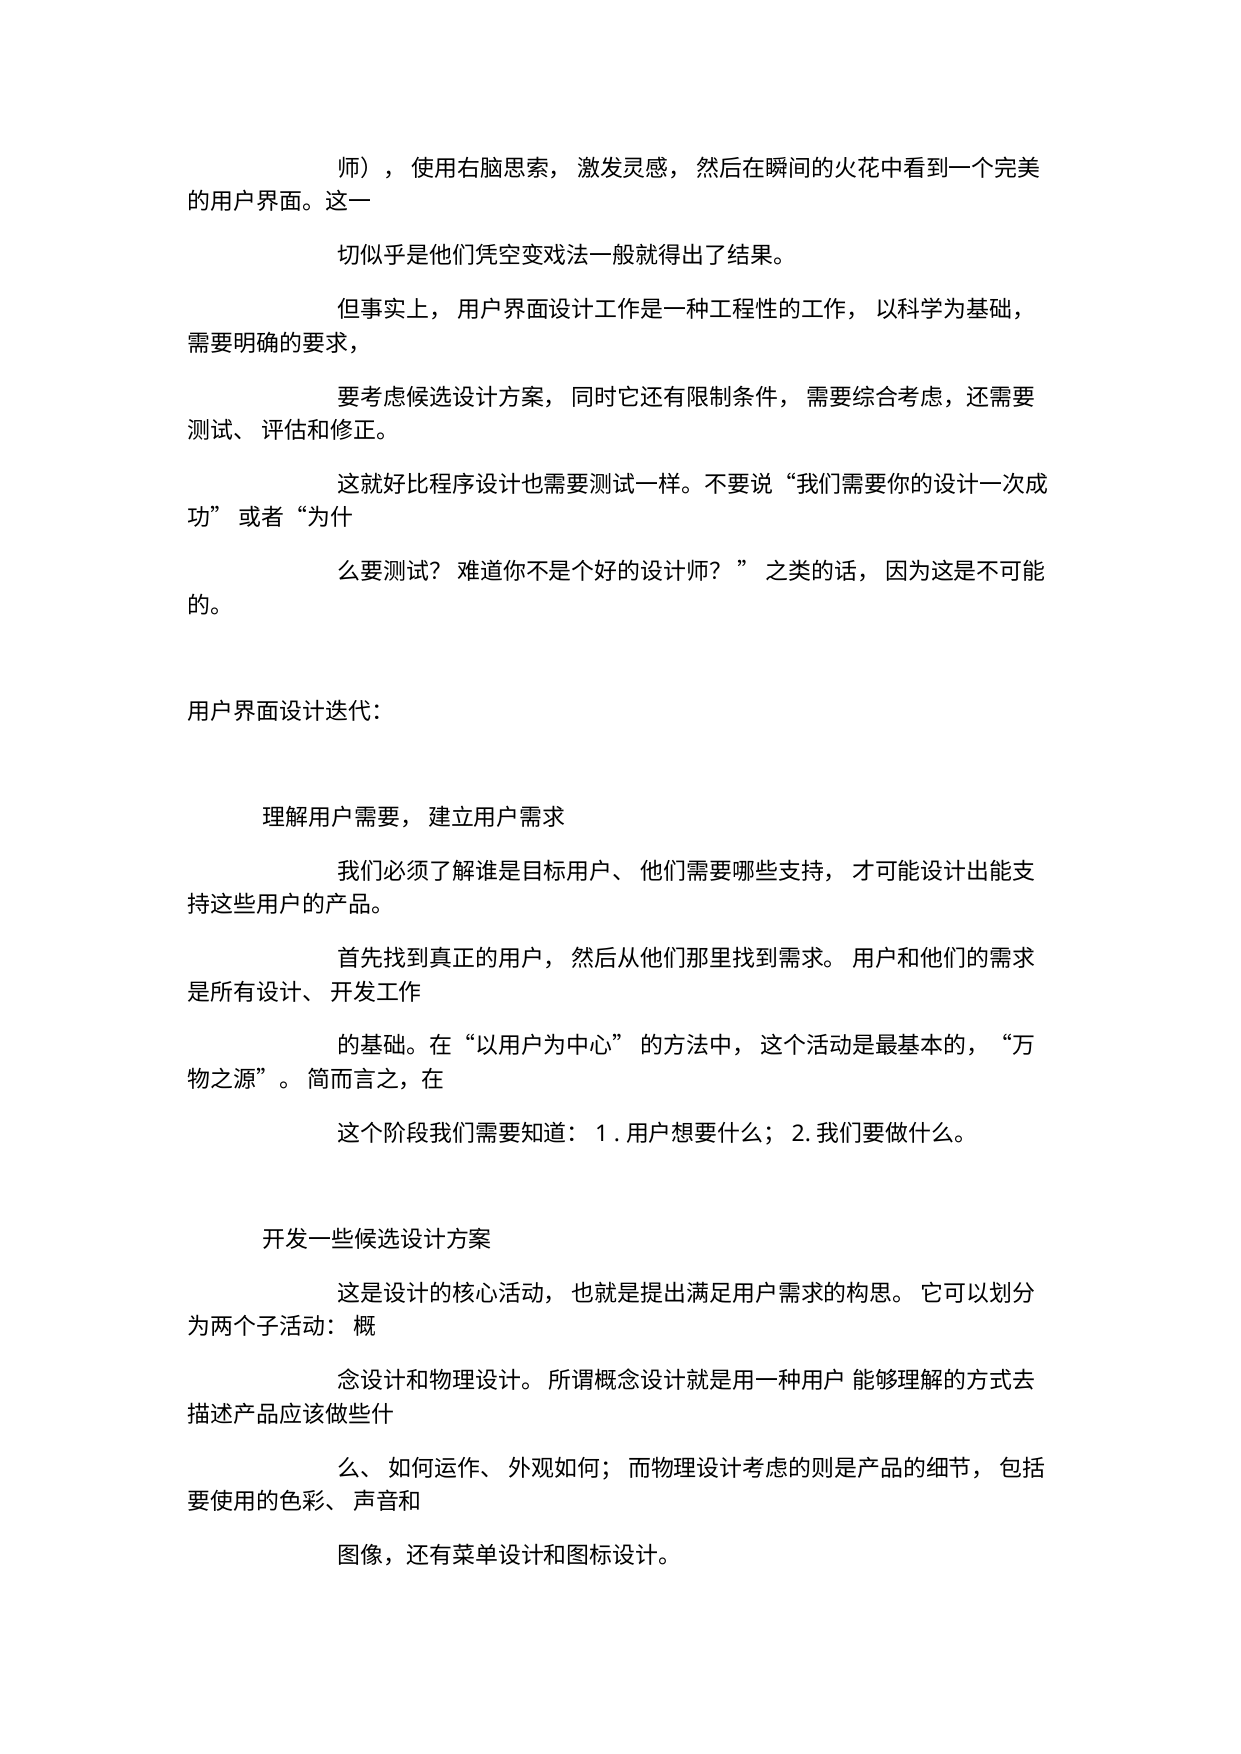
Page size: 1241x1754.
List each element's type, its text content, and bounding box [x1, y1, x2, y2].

text 要考虑候选设计方案， 同时它还有限制条件， 需要综合考虑，还需要测试、 评估和修正。 [187, 379, 1053, 445]
text 理解用户需要， 建立用户需求 [187, 799, 1053, 832]
text 这就好比程序设计也需要测试一样。不要说“我们需要你的设计一次成功” 或者“为什 [187, 466, 1053, 532]
text 么、 如何运作、 外观如何； 而物理设计考虑的则是产品的细节， 包括要使用的色彩、 声音和 [187, 1449, 1053, 1516]
text 开发一些候选设计方案 [187, 1221, 1053, 1254]
text 用户界面设计迭代： [187, 693, 1053, 726]
text 师）， 使用右脑思索， 激发灵感， 然后在瞬间的火花中看到一个完美的用户界面。这一 [187, 150, 1053, 216]
text 么要测试？ 难道你不是个好的设计师？ ” 之类的话， 因为这是不可能的。 [187, 553, 1053, 620]
text 图像，还有菜单设计和图标设计。 [187, 1537, 1053, 1570]
text 首先找到真正的用户， 然后从他们那里找到需求。 用户和他们的需求是所有设计、 开发工作 [187, 940, 1053, 1007]
text 我们必须了解谁是目标用户、 他们需要哪些支持， 才可能设计出能支持这些用户的产品。 [187, 853, 1053, 919]
text 切似乎是他们凭空变戏法一般就得出了结果。 [187, 237, 1053, 271]
text 这是设计的核心活动， 也就是提出满足用户需求的构思。 它可以划分为两个子活动： 概 [187, 1275, 1053, 1341]
text 这个阶段我们需要知道： 1 . 用户想要什么； 2. 我们要做什么。 [187, 1115, 1053, 1148]
text 念设计和物理设计。 所谓概念设计就是用一种用户 能够理解的方式去描述产品应该做些什 [187, 1362, 1053, 1429]
text 但事实上， 用户界面设计工作是一种工程性的工作， 以科学为基础， 需要明确的要求， [187, 291, 1053, 358]
text 的基础。在“以用户为中心” 的方法中， 这个活动是最基本的，“万物之源”。 简而言之，在 [187, 1027, 1053, 1094]
